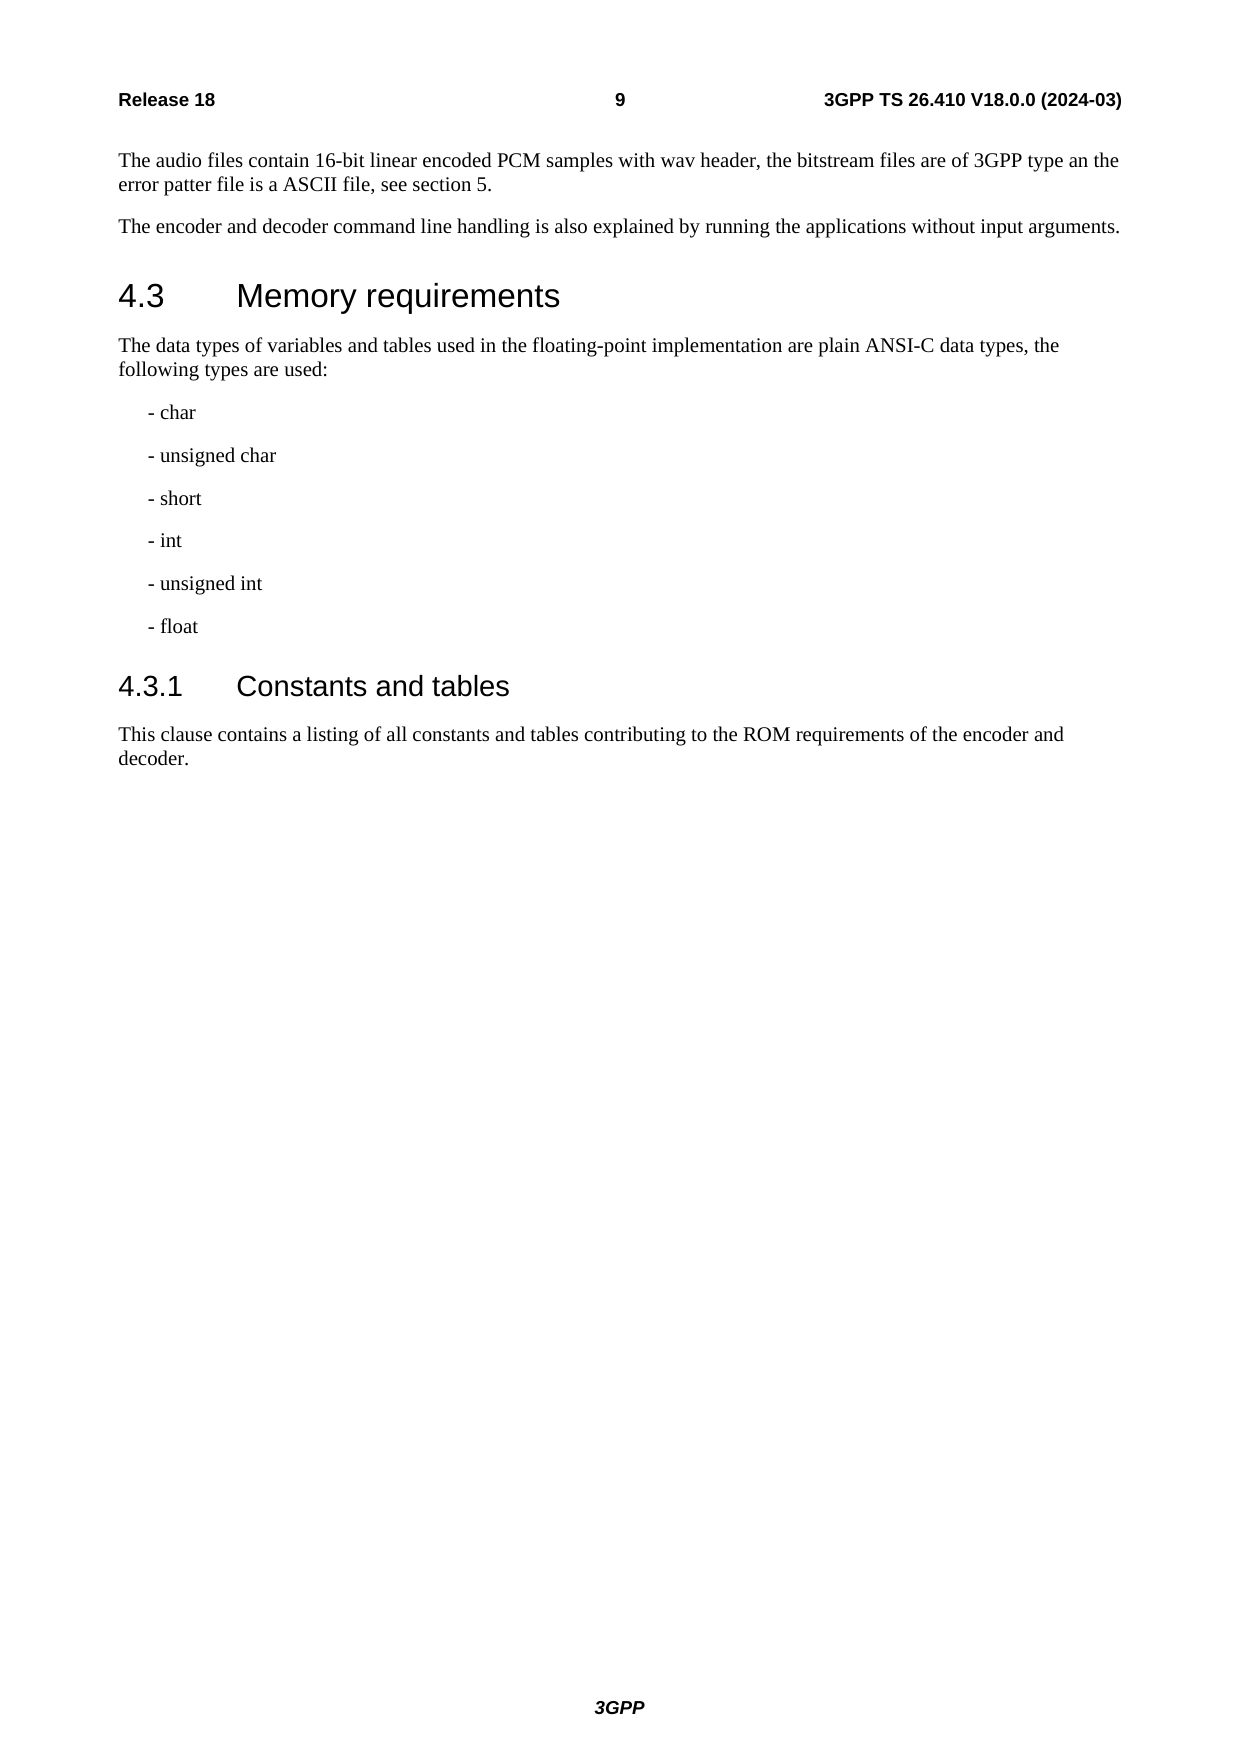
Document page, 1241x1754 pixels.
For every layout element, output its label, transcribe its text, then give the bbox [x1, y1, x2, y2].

text The audio files contain 16-bit linear encoded PCM samples with wav header, the bitstream files are of 3GPP type an the error patter file is a ASCII file, see section 5. [118, 147, 1122, 196]
subtitle 4.3.1 Constants and tables [118, 669, 1122, 703]
text - unsigned int [148, 571, 1122, 595]
text - char [148, 400, 1122, 424]
text - short [148, 486, 1122, 510]
text - unsigned char [148, 443, 1122, 467]
text The data types of variables and tables used in the floating-point implementation are plain -C data types, the following types are used: [118, 333, 1122, 381]
text This clause contains a listing of all constants and tables contributing to the ROM requirements of the encoder and decoder. [118, 722, 1122, 770]
subtitle 4.3 Memory requirements [118, 276, 1122, 314]
text The encoder and decoder command line handling is also explained by running the applications without input arguments. [118, 214, 1122, 238]
text - int [148, 528, 1122, 552]
text - float [148, 614, 1122, 638]
